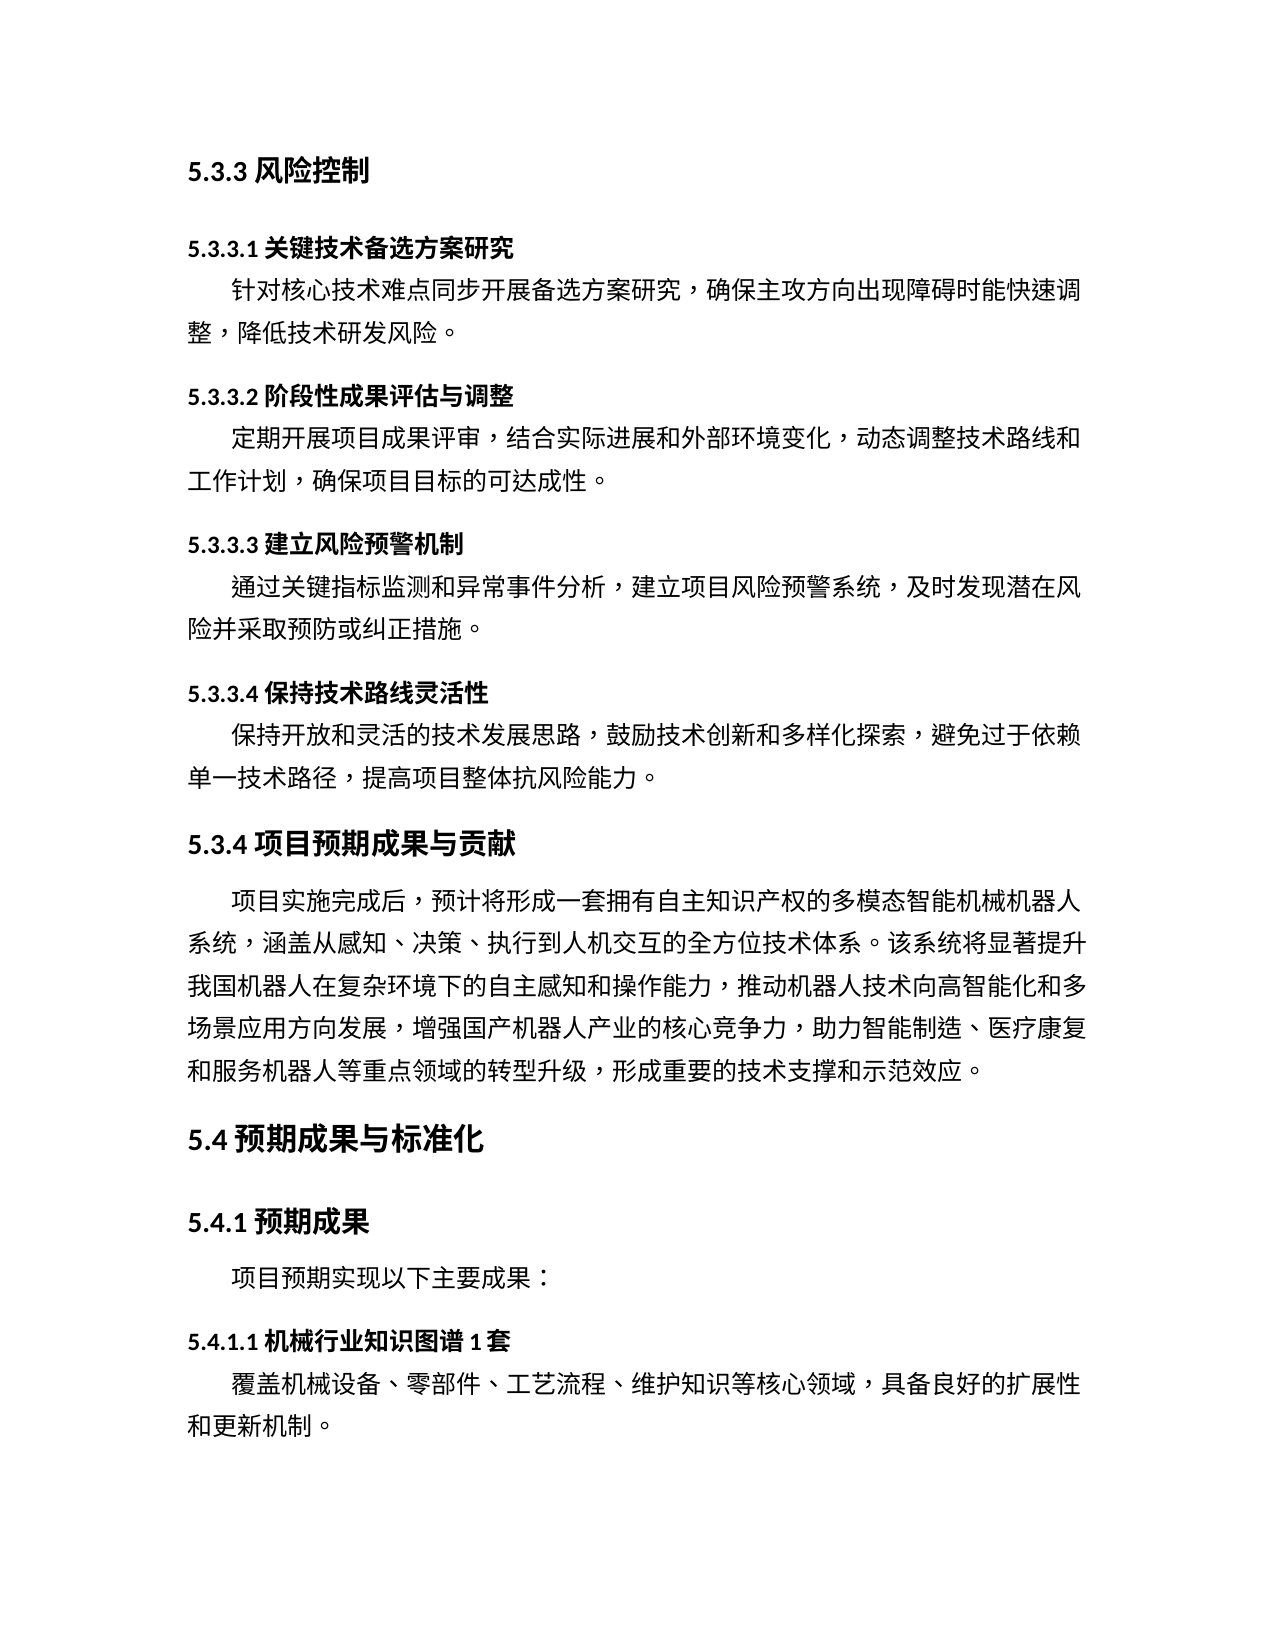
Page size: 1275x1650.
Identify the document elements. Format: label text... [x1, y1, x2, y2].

subtitle 5.3.3.1 关键技术备选方案研究 [187, 230, 1087, 264]
text 保持开放和灵活的技术发展思路，鼓励技术创新和多样化探索，避免过于依赖单一技术路径，提高项目整体抗风险能力。 [187, 718, 1087, 794]
subtitle 5.4.1.1 机械行业知识图谱1套 [187, 1324, 1087, 1358]
text 项目实施完成后，预计将形成一套拥有自主知识产权的多模态智能机械机器人系统，涵盖从感知、决策、执行到人机交互的全方位技术体系。该系统将显著提升我国机器人在复杂环境下的自主感知和操作能力，推动机器人技术向高智能化和多场景应用方向发展，增强国产机器人产业的核心竞争力，助力智能制造、医疗康复和服务机器人等重点领域的转型升级，形成重要的技术支撑和示范效应。 [187, 883, 1087, 1087]
text 通过关键指标监测和异常事件分析，建立项目风险预警系统，及时发现潜在风险并采取预防或纠正措施。 [187, 569, 1087, 646]
text 针对核心技术难点同步开展备选方案研究，确保主攻方向出现障碍时能快速调整，降低技术研发风险。 [187, 273, 1087, 349]
text 项目预期实现以下主要成果： [187, 1261, 1087, 1295]
subtitle 5.3.4 项目预期成果与贡献 [187, 824, 1087, 863]
subtitle 5.3.3 风险控制 [187, 150, 1087, 190]
subtitle 5.4 预期成果与标准化 [187, 1116, 1087, 1159]
subtitle 5.3.3.4 保持技术路线灵活性 [187, 675, 1087, 709]
text 覆盖机械设备、零部件、工艺流程、维护知识等核心领域，具备良好的扩展性和更新机制。 [187, 1366, 1087, 1443]
subtitle 5.4.1 预期成果 [187, 1201, 1087, 1241]
subtitle 5.3.3.3 建立风险预警机制 [187, 527, 1087, 561]
text 定期开展项目成果评审，结合实际进展和外部环境变化，动态调整技术路线和工作计划，确保项目目标的可达成性。 [187, 421, 1087, 498]
subtitle 5.3.3.2 阶段性成果评估与调整 [187, 379, 1087, 413]
